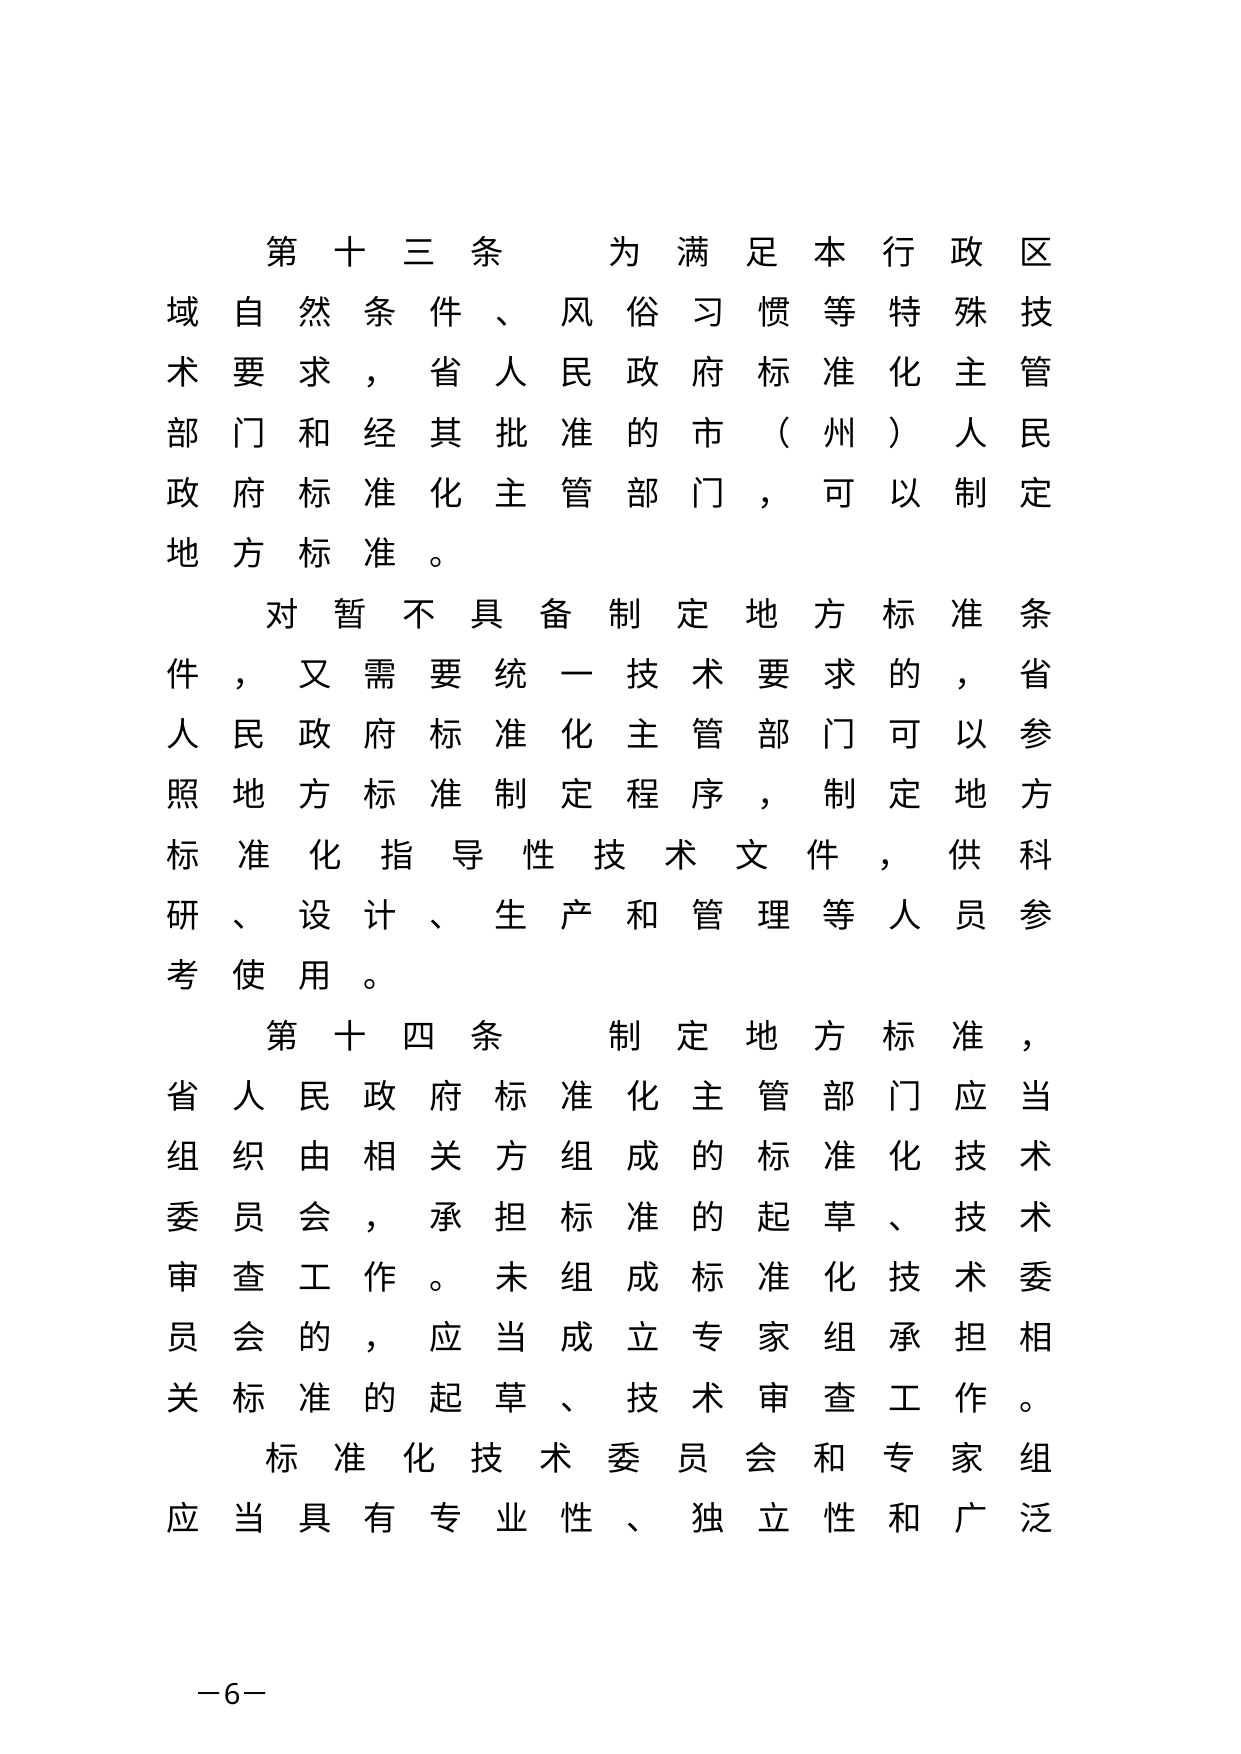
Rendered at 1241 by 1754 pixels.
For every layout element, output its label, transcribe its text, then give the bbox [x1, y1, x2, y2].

text 第十三条 为满足本行政区域自然条件、风俗习惯等特殊技术要求，省人民政府标准化主管部门和经其批准的市（州）人民政府标准化主管部门，可以制定地方标准。 [167, 219, 1085, 581]
text 对暂不具备制定地方标准条件，又需要统一技术要求的，省人民政府标准化主管部门可以参照地方标准制定程序，制定地方标准化指导性技术文件，供科研、设计、生产和管理等人员参考使用。 [167, 581, 1085, 1003]
text 第十四条 制定地方标准，省人民政府标准化主管部门应当组织由相关方组成的标准化技术委员会，承担标准的起草、技术审查工作。未组成标准化技术委员会的，应当成立专家组承担相关标准的起草、技术审查工作。 [167, 1003, 1085, 1426]
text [167, 1426, 1085, 1546]
